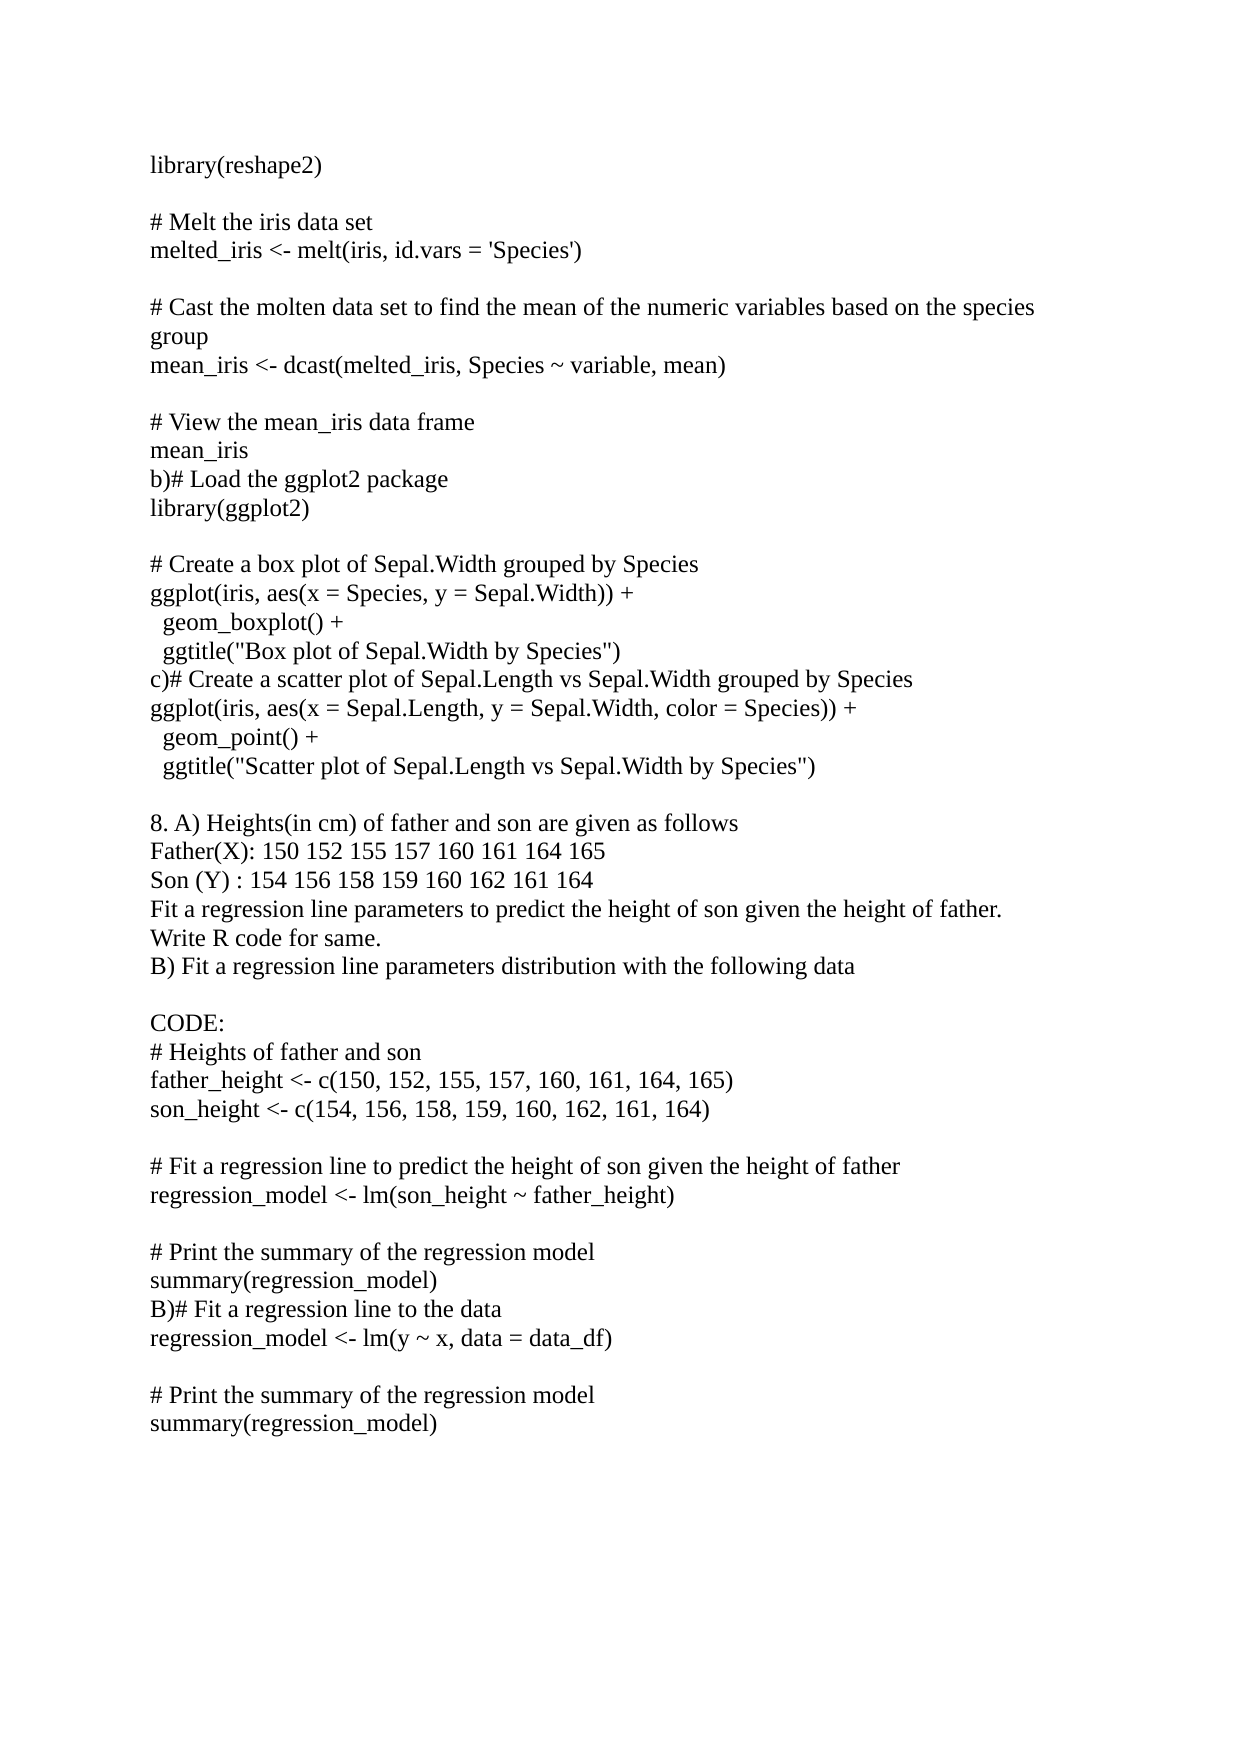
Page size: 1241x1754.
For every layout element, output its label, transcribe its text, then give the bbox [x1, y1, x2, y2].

text ggtitle("Box plot of Sepal.Width by Species") [150, 639, 1090, 667]
text melted_iris <- melt(iris, id.vars = 'Species') [150, 236, 1090, 265]
text library(ggplot2) [150, 495, 1090, 524]
text regression_model <- lm(y ~ x, data = data_df) [150, 1329, 1090, 1357]
text geom_boxplot() + [150, 610, 1090, 639]
text # Print the summary of the regression model [150, 1242, 1090, 1271]
text # Print the summary of the regression model [150, 1386, 1090, 1415]
text # Create a box plot of Sepal.Width grouped by Species [150, 552, 1090, 581]
text Son (Y) : 154 156 158 159 160 162 161 164 [150, 869, 1090, 897]
text geom_point() + [150, 725, 1090, 754]
text B) Fit a regression line parameters distribution with the following data [150, 955, 1090, 984]
text summary(regression_model) [150, 1415, 1090, 1444]
text Fit a regression line parameters to predict the height of son given the height of father. [150, 897, 1090, 926]
text Father(X): 150 152 155 157 160 161 164 165 [150, 840, 1090, 869]
text library(reshape2) [150, 150, 1090, 179]
text # Fit a regression line to predict the height of son given the height of father [150, 1156, 1090, 1185]
text # Heights of father and son [150, 1041, 1090, 1070]
text CODE: [150, 1012, 1090, 1041]
text b)# Load the ggplot2 package [150, 466, 1090, 495]
text c)# Create a scatter plot of Sepal.Length vs Sepal.Width grouped by Species [150, 667, 1090, 696]
text father_height <- c(150, 152, 155, 157, 160, 161, 164, 165) [150, 1070, 1090, 1099]
text mean_iris [150, 437, 1090, 466]
text ggtitle("Scatter plot of Sepal.Length vs Sepal.Width by Species") [150, 754, 1090, 782]
text B)# Fit a regression line to the data [150, 1300, 1090, 1329]
text # Cast the molten data set to find the mean of the numeric variables based on the species group [150, 294, 1090, 351]
text regression_model <- lm(son_height ~ father_height) [150, 1185, 1090, 1214]
text 8. A) Heights(in cm) of father and son are given as follows [150, 811, 1090, 840]
text mean_iris <- dcast(melted_iris, Species ~ variable, mean) [150, 351, 1090, 380]
text # Melt the iris data set [150, 207, 1090, 236]
text ggplot(iris, aes(x = Sepal.Length, y = Sepal.Width, color = Species)) + [150, 696, 1090, 725]
text ggplot(iris, aes(x = Species, y = Sepal.Width)) + [150, 581, 1090, 610]
text # View the mean_iris data frame [150, 409, 1090, 437]
text son_height <- c(154, 156, 158, 159, 160, 162, 161, 164) [150, 1099, 1090, 1127]
text summary(regression_model) [150, 1271, 1090, 1300]
text Write R code for same. [150, 926, 1090, 955]
